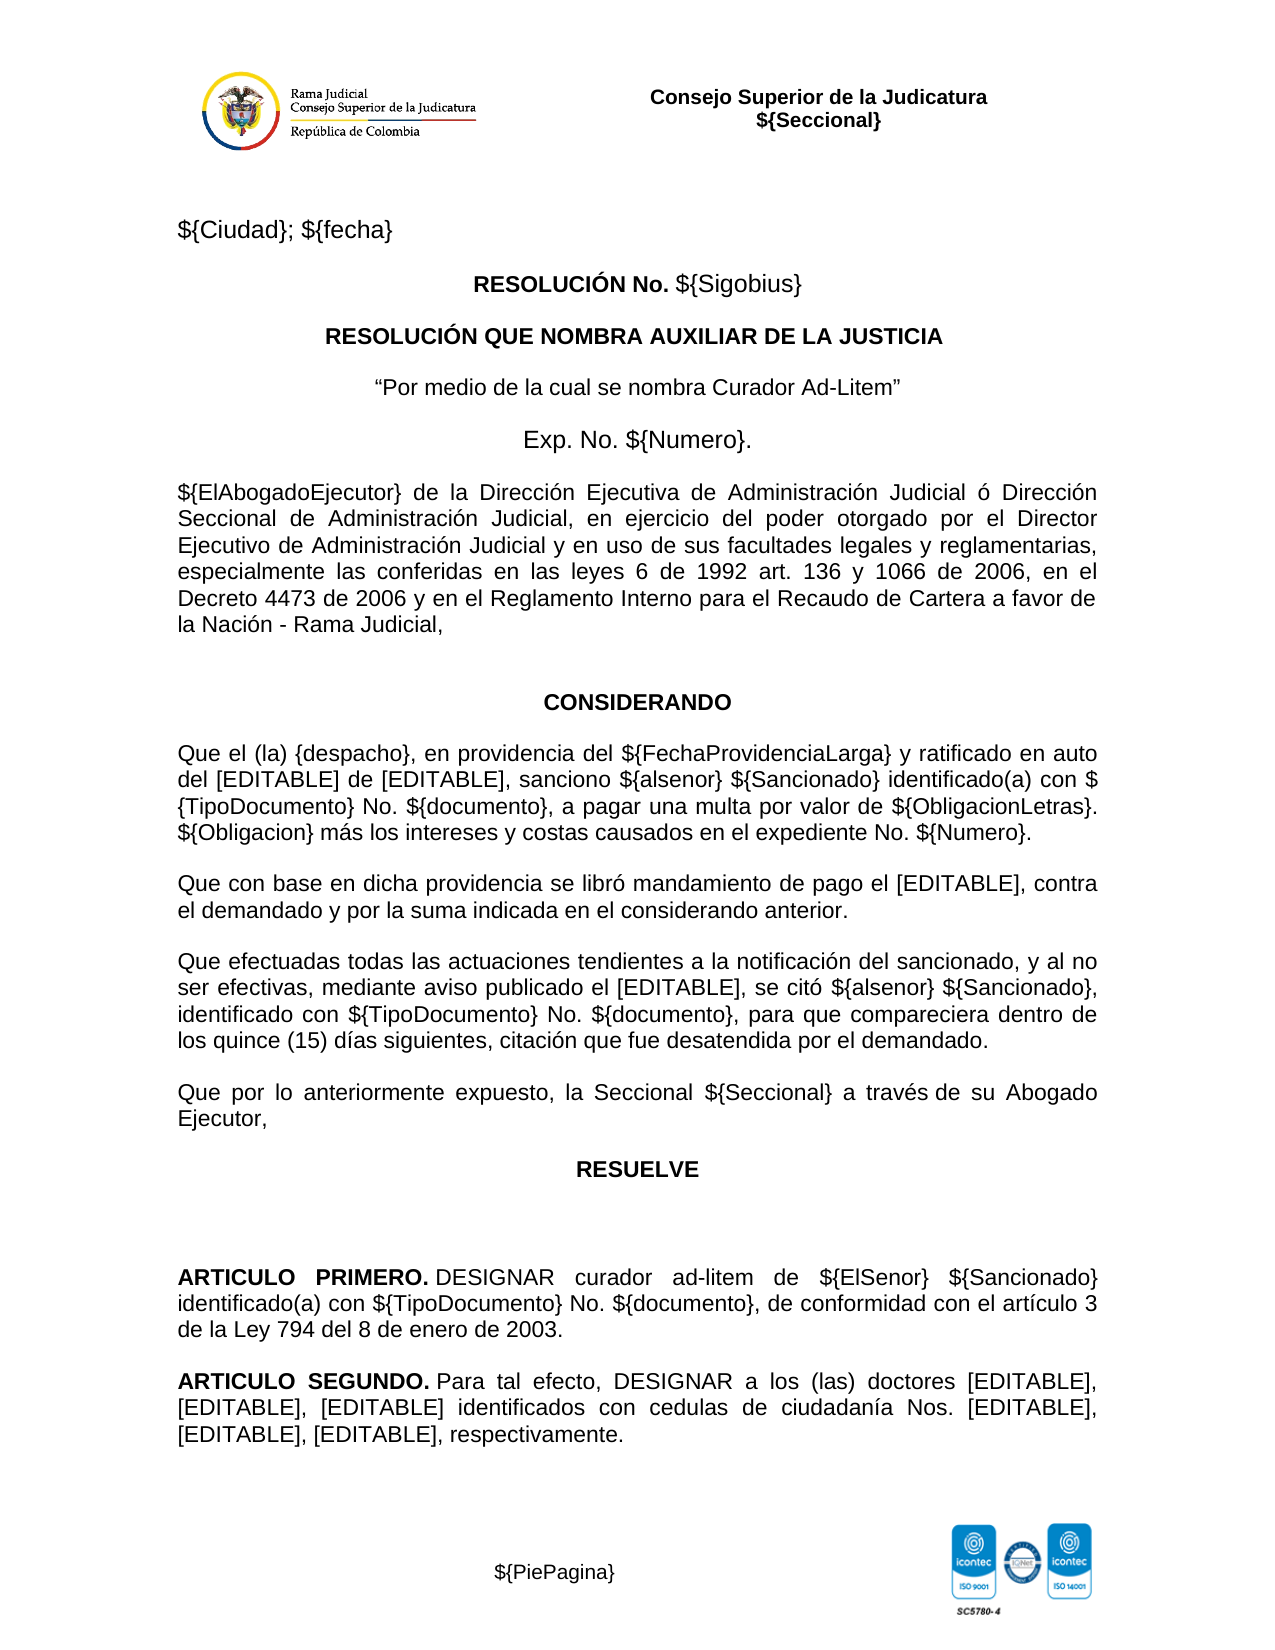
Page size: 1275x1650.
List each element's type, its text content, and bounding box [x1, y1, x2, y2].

text ${Ciudad}; ${fecha} [177, 215, 1098, 244]
text Que con base en dicha providencia se libró mandamiento de pago el [EDITABLE], contra el demandado y por la suma indicada en el considerando anterior. [177, 870, 1098, 923]
text CONSIDERANDO [177, 688, 1098, 715]
text ${ElAbogadoEjecutor} de la Dirección Ejecutiva de Administración Judicial ó Dirección Seccional de Administración Judicial, en ejercicio del poder otorgado por el Director Ejecutivo de Administración Judicial y en uso de sus facultades legales y reglamentarias, especialmente las conferidas en las leyes 6 de 1992 art. 136 y 1066 de 2006, en el Decreto 4473 de 2006 y en el Reglamento Interno para el Recaudo de Cartera a favor de la Nación - Rama Judicial, [177, 479, 1098, 637]
text RESUELVE [177, 1156, 1098, 1182]
text Que efectuadas todas las actuaciones tendientes a la notificación del sancionado, y al no ser efectivas, mediante aviso publicado el [EDITABLE], se citó ${alsenor} ${Sancionado}, identificado con ${TipoDocumento} No. ${documento}, para que compareciera dentro de los quince (15) días siguientes, citación que fue desatendida por el demandado. [177, 948, 1098, 1053]
text “Por medio de la cual se nombra Curador Ad-Litem” [177, 374, 1098, 400]
text RESOLUCIÓN QUE NOMBRA AUXILIAR DE LA JUSTICIA [177, 323, 1098, 349]
picture [946, 1522, 1102, 1622]
text ARTICULO PRIMERO. DESIGNAR curador ad-litem de ${ElSenor} ${Sancionado} identificado(a) con ${TipoDocumento} No. ${documento}, de conformidad con el artículo 3 de la Ley 794 del 8 de enero de 2003. [177, 1264, 1098, 1343]
text ARTICULO SEGUNDO. Para tal efecto, DESIGNAR a los (las) doctores [EDITABLE], [EDITABLE], [EDITABLE] identificados con cedulas de ciudadanía Nos. [EDITABLE], [EDITABLE], [EDITABLE], respectivamente. [177, 1368, 1098, 1447]
text Que el (la) {despacho}, en providencia del ${FechaProvidenciaLarga} y ratificado en auto del [EDITABLE] de [EDITABLE], sanciono ${alsenor} ${Sancionado} identificado(a) con ${TipoDocumento} No. ${documento}, a pagar una multa por valor de ${ObligacionLetras}. ${Obligacion} más los intereses y costas causados en el expediente No. ${Numero}. [177, 740, 1098, 845]
text Exp. No. ${Numero}. [177, 425, 1098, 454]
text RESOLUCIÓN No. ${Sigobius} [177, 269, 1098, 298]
picture [196, 65, 482, 158]
text Que por lo anteriormente expuesto, la Seccional ${Seccional} a través de su Abogado Ejecutor, [177, 1078, 1098, 1131]
